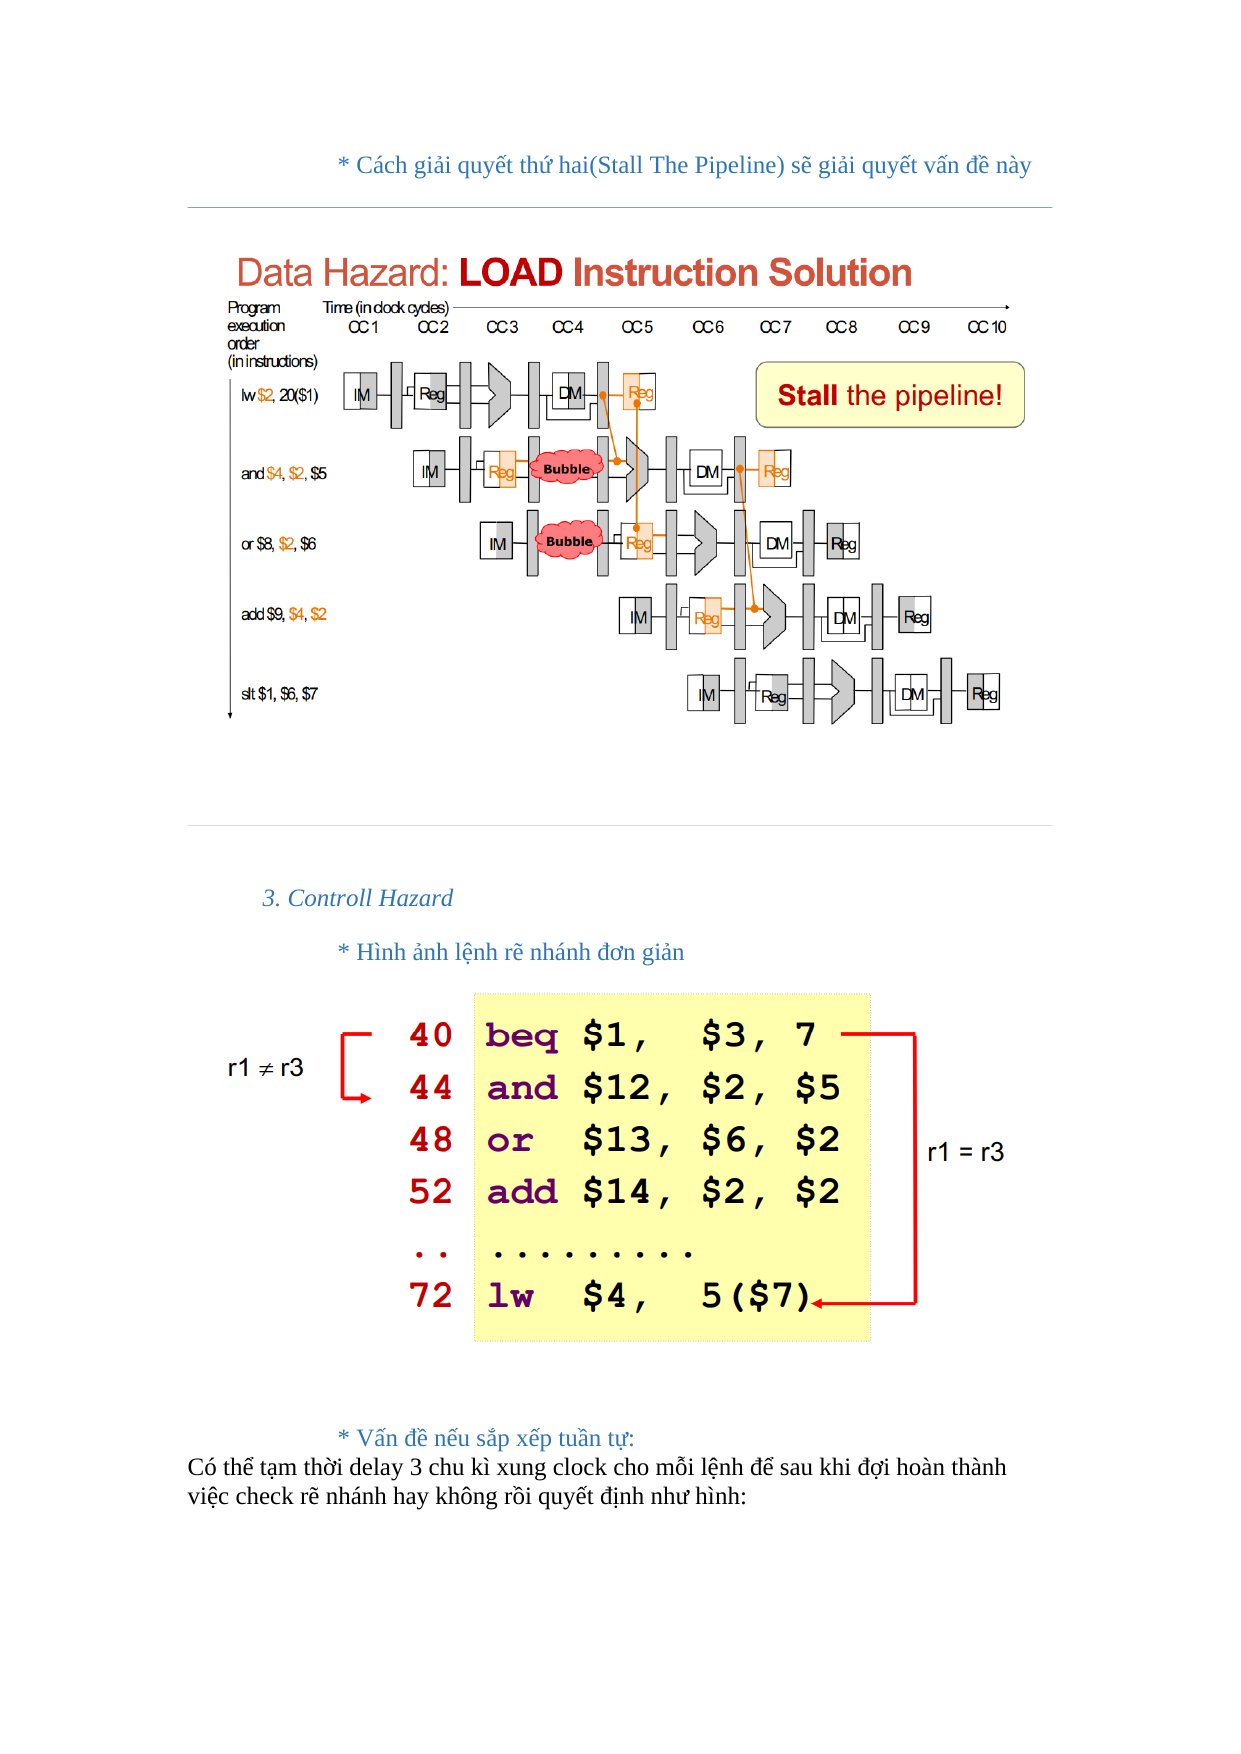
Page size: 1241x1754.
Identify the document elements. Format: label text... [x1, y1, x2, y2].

list * Vấn đề nếu sắp xếp tuần tự: [187, 1423, 1053, 1452]
list Controll Hazard [262, 883, 1053, 912]
list * Cách giải quyết thứ hai(Stall The Pipeline) sẽ giải quyết vấn đề này [262, 150, 1053, 179]
picture [187, 966, 1053, 1366]
picture [187, 207, 1053, 826]
list * Hình ảnh lệnh rẽ nhánh đơn giản [187, 937, 1053, 966]
list Có thể tạm thời delay 3 chu kì xung clock cho mỗi lệnh để sau khi đợi hoàn thành việc check rẽ nhánh hay không rồi quyết định như hình: [187, 1452, 1053, 1510]
